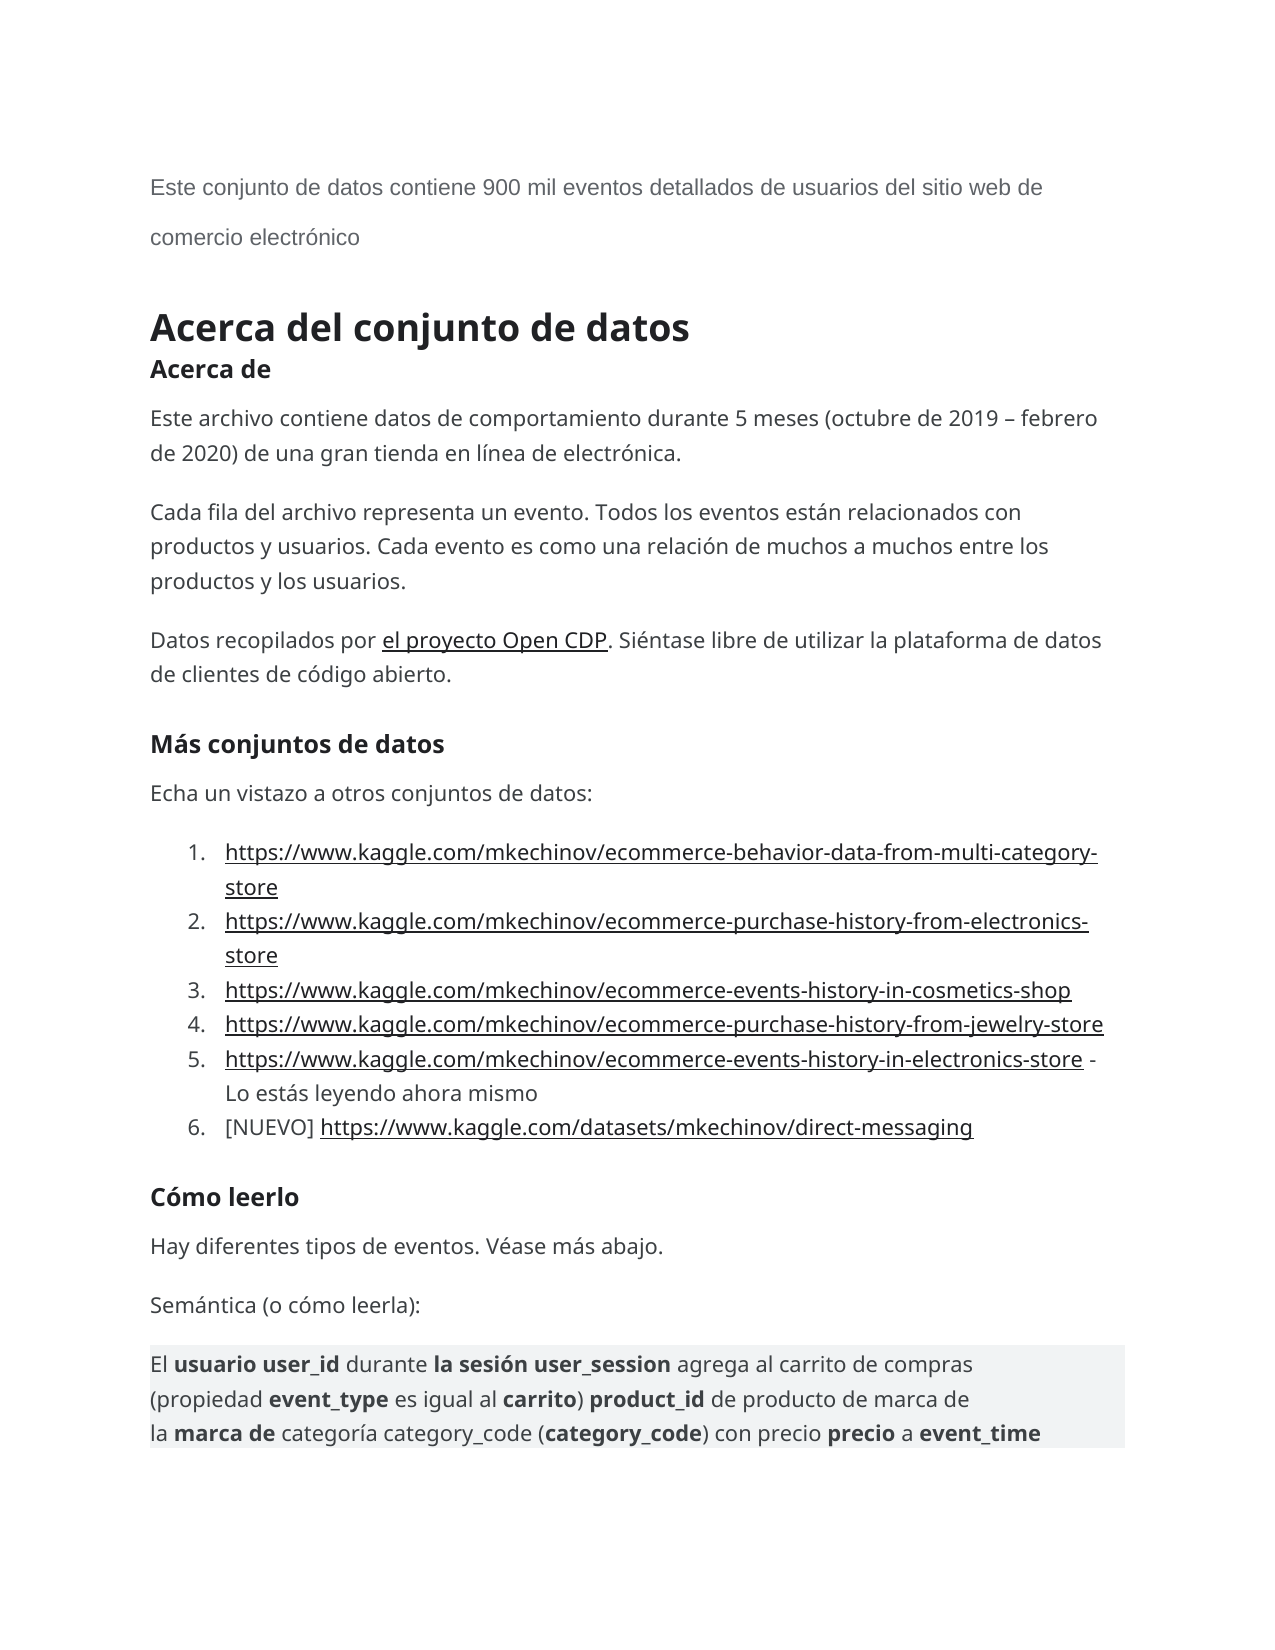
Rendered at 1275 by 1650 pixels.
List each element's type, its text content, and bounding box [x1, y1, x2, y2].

text Datos recopilados por el proyecto Open CDP. Siéntase libre de utilizar la plataforma de datos de clientes de código abierto. [150, 621, 1125, 689]
text Hay diferentes tipos de eventos. Véase más abajo. [150, 1226, 1125, 1261]
text Acerca de [150, 352, 1125, 386]
text Cómo leerlo [150, 1179, 1125, 1214]
list https://www.kaggle.com/mkechinov/ecommerce-purchase-history-from-electronics-store [187, 901, 1125, 970]
text Acerca del conjunto de datos [150, 301, 1125, 352]
list https://www.kaggle.com/mkechinov/ecommerce-events-history-in-cosmetics-shop [187, 970, 1125, 1004]
list https://www.kaggle.com/mkechinov/ecommerce-purchase-history-from-jewelry-store [187, 1004, 1125, 1039]
text Echa un vistazo a otros conjuntos de datos: [150, 773, 1125, 808]
list https://www.kaggle.com/mkechinov/ecommerce-behavior-data-from-multi-category-store [187, 833, 1125, 901]
list https://www.kaggle.com/mkechinov/ecommerce-events-history-in-electronics-store - Lo estás leyendo ahora mismo [187, 1039, 1125, 1108]
text Semántica (o cómo leerla): [150, 1286, 1125, 1320]
text Este conjunto de datos contiene 900 mil eventos detallados de usuarios del sitio web de comercio electrónico [150, 150, 1125, 250]
text El usuario user_id durante la sesión user_session agrega al carrito de compras (propiedad event_type es igual al carrito) product_id de producto de marca de la marca de categoría category_code (category_code) con precio precio a event_time [150, 1345, 1125, 1448]
text Más conjuntos de datos [150, 727, 1125, 761]
text Este archivo contiene datos de comportamiento durante 5 meses (octubre de 2019 – febrero de 2020) de una gran tienda en línea de electrónica. [150, 399, 1125, 467]
text Cada fila del archivo representa un evento. Todos los eventos están relacionados con productos y usuarios. Cada evento es como una relación de muchos a muchos entre los productos y los usuarios. [150, 492, 1125, 596]
list [NUEVO] https://www.kaggle.com/datasets/mkechinov/direct-messaging [187, 1108, 1125, 1142]
